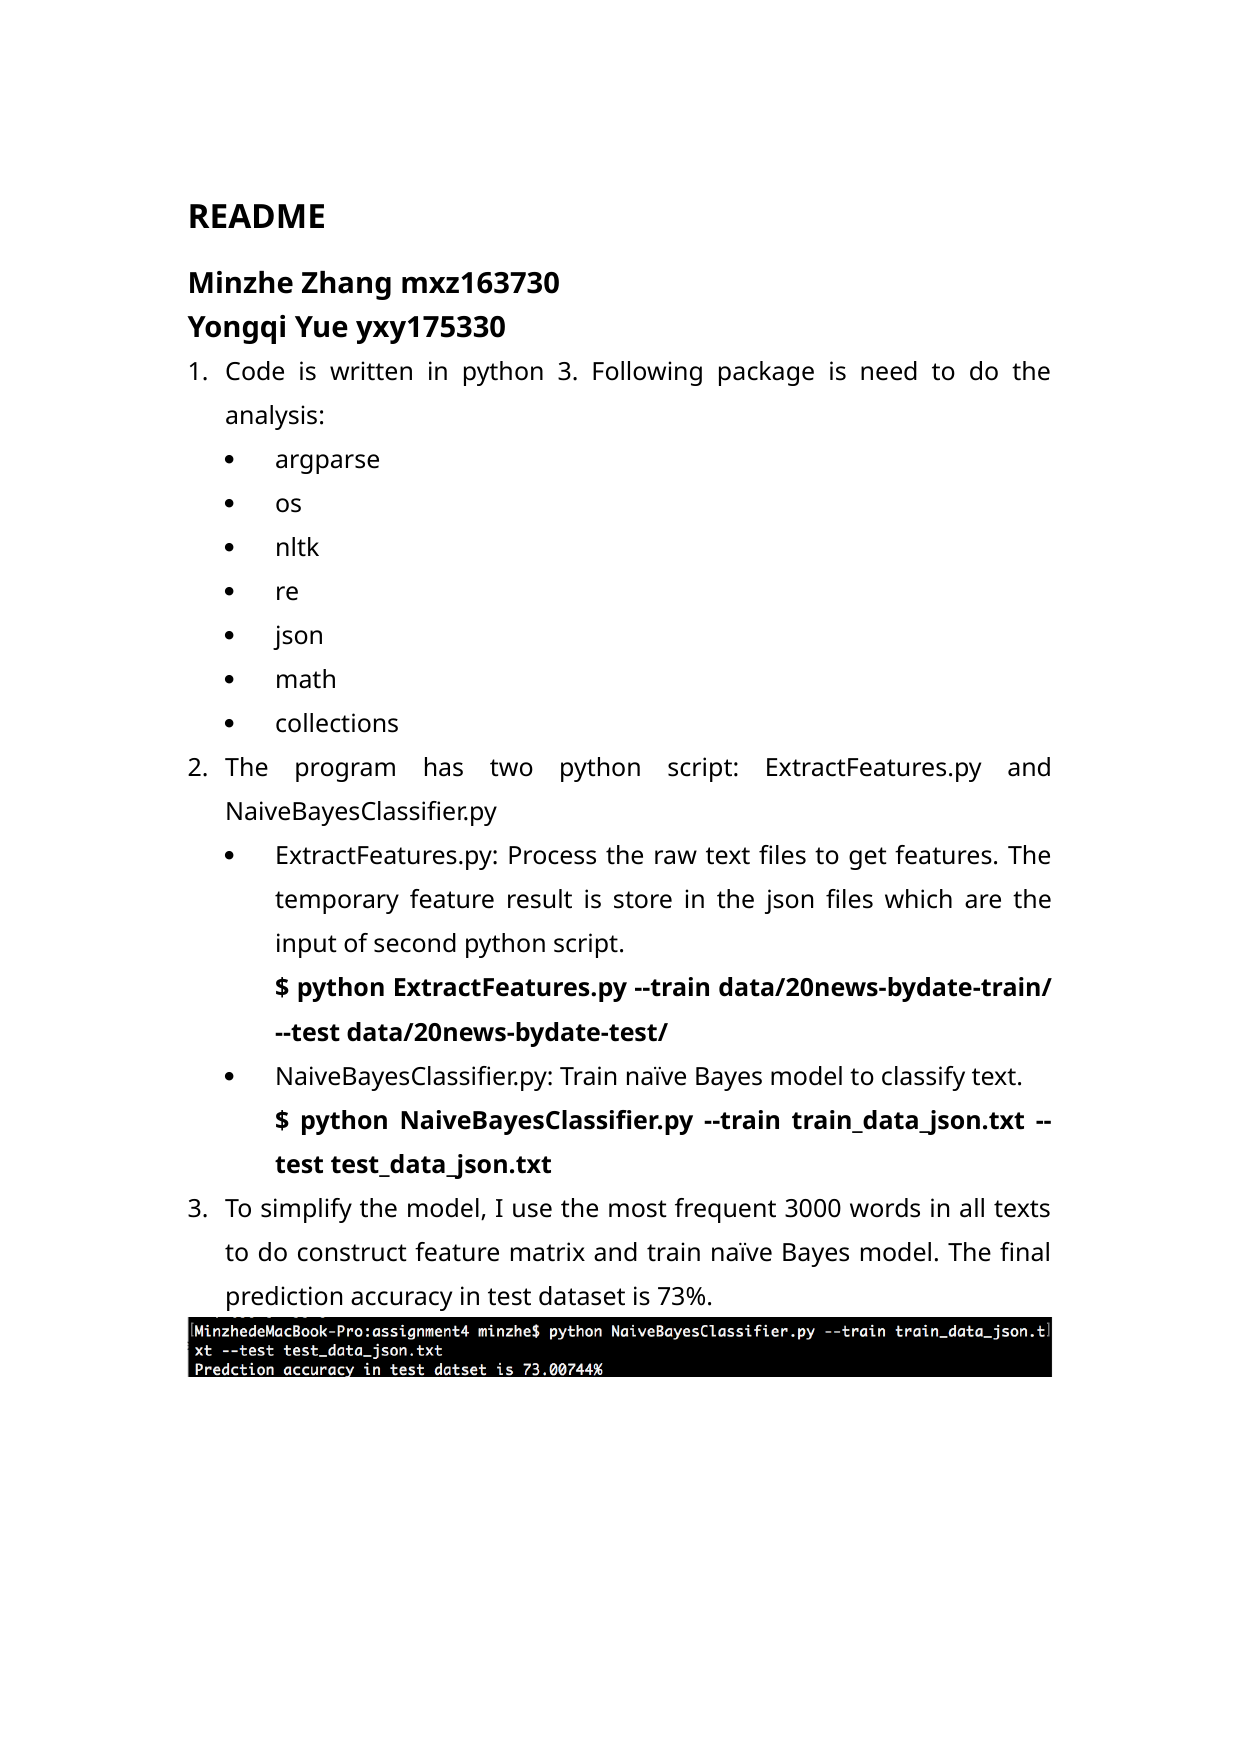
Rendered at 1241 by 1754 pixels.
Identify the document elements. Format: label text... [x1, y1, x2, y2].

list $ python ExtractFeatures.py --train data/20news-bydate-train/ --test data/20news-bydate-test/ [275, 965, 1053, 1053]
text Minzhe Zhang mxz163730 [187, 260, 1053, 304]
list os [225, 480, 1053, 524]
list ExtractFeatures.py: Process the raw text files to get features. The temporary feature result is store in the json files which are the input of second python script. [225, 833, 1053, 965]
list $ python NaiveBayesClassifier.py --train train_data_json.txt --test test_data_json.txt [275, 1097, 1053, 1185]
text Yongqi Yue yxy175330 [187, 304, 1053, 348]
list nltk [225, 524, 1053, 568]
list NaiveBayesClassifier.py: Train naïve Bayes model to classify text. [225, 1053, 1053, 1097]
text README [187, 172, 1053, 260]
list Code is written in python 3. Following package is need to do the analysis: [187, 348, 1053, 436]
list json [225, 613, 1053, 657]
list The program has two python script: ExtractFeatures.py and NaiveBayesClassifier.py [187, 745, 1053, 833]
list re [225, 568, 1053, 613]
list To simplify the model, I use the most frequent 3000 words in all texts to do construct feature matrix and train naïve Bayes model. The final prediction accuracy in test dataset is 73%. [187, 1185, 1053, 1317]
picture [187, 1317, 1053, 1377]
list math [225, 657, 1053, 701]
list collections [225, 701, 1053, 745]
list argparse [225, 436, 1053, 480]
